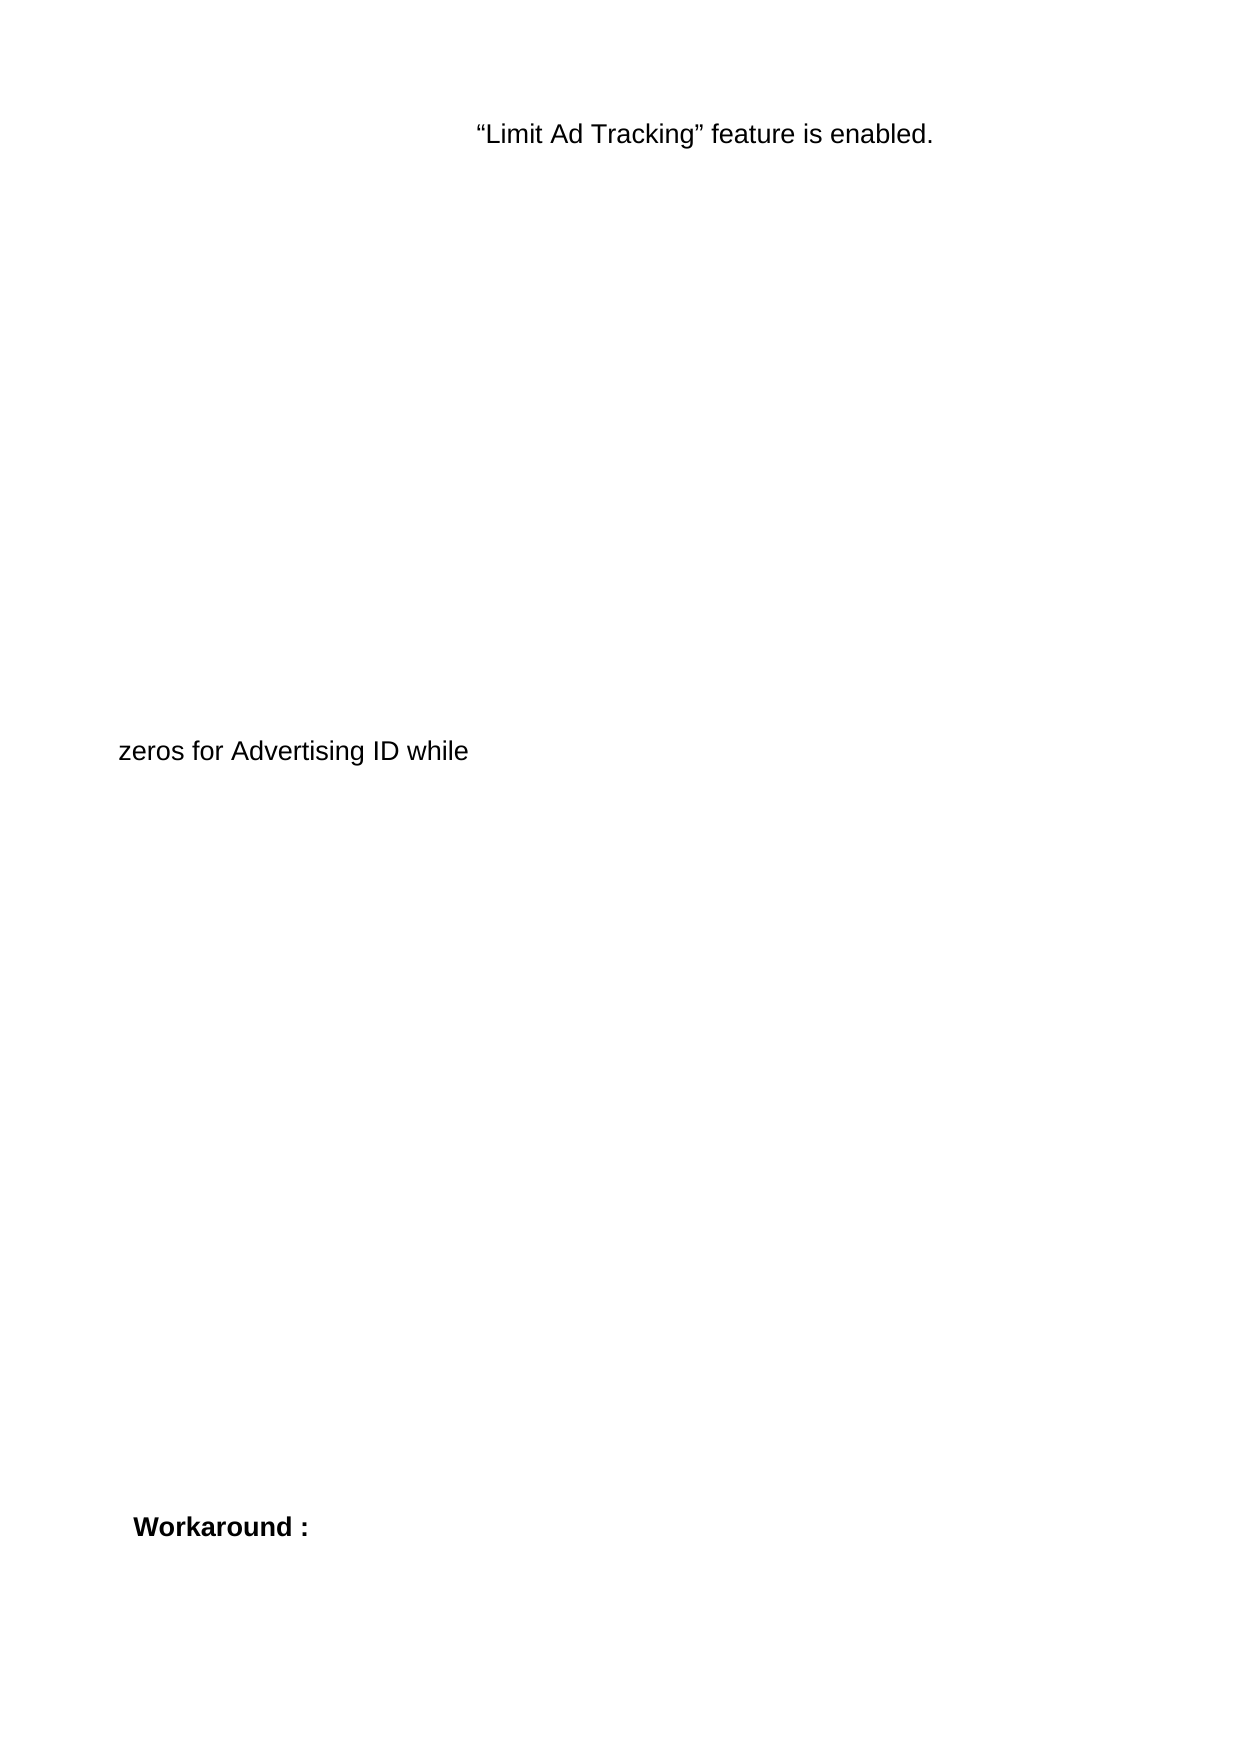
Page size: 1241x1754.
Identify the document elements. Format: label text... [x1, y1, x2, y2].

text Workaround : [118, 894, 1122, 1541]
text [118, 118, 1122, 765]
